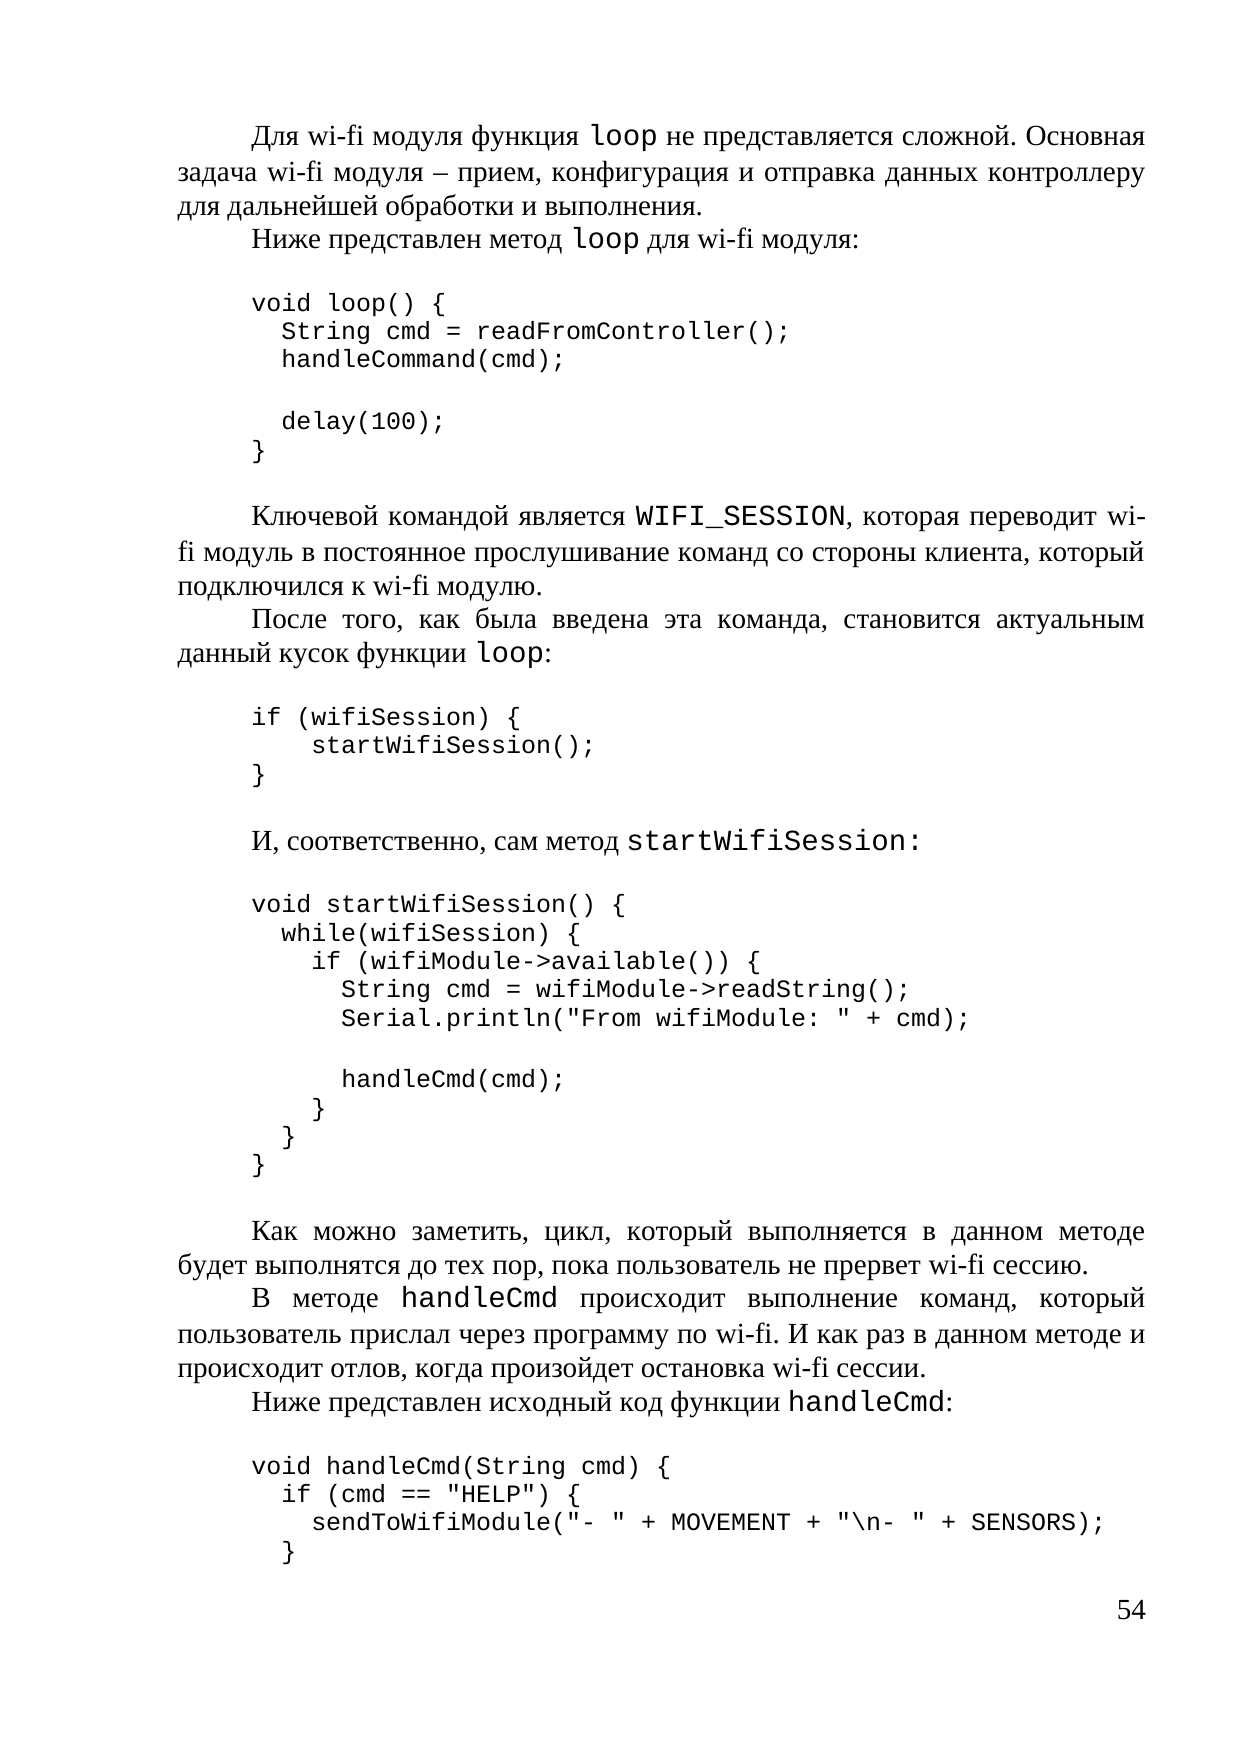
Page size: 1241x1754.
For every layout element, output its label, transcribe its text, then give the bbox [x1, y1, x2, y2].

text } [251, 1095, 1146, 1124]
text if (cmd == "HELP") { [251, 1482, 1146, 1510]
text Ключевой командой является WIFI_SESSION, которая переводит wi-fi модуль в постоянное прослушивание команд со стороны клиента, который подключился к wi-fi модулю. [177, 498, 1146, 602]
text Serial.println("From wifiModule: " + cmd); [251, 1005, 1146, 1033]
text void startWifiSession() { [251, 892, 1146, 920]
text sendToWifiModule("- " + MOVEMENT + "\n- " + SENSORS); [251, 1510, 1146, 1538]
text if (wifiSession) { [251, 705, 1146, 733]
text startWifiSession(); [251, 733, 1146, 761]
text if (wifiModule->available()) { [251, 948, 1146, 977]
text } [177, 761, 1146, 790]
text В методе handleCmd происходит выполнение команд, который пользователь прислал через программу по wi-fi. И как раз в данном методе и происходит отлов, когда произойдет остановка wi-fi сессии. [177, 1281, 1146, 1384]
text Ниже представлен исходный код функции handleCmd: [177, 1384, 1146, 1420]
text String cmd = readFromController(); [251, 319, 1146, 347]
text String cmd = wifiModule->readString(); [251, 977, 1146, 1005]
text Как можно заметить, цикл, который выполняется в данном методе будет выполнятся до тех пор, пока пользователь не прервет wi-fi сессию. [177, 1213, 1146, 1281]
text } [251, 1124, 1146, 1152]
text После того, как была введена эта команда, становится актуальным данный кусок функции loop: [177, 602, 1146, 671]
text handleCommand(cmd); [251, 347, 1146, 375]
text } [251, 437, 1146, 466]
text handleCmd(cmd); [251, 1067, 1146, 1095]
text while(wifiSession) { [251, 920, 1146, 948]
text Ниже представлен метод loop для wi-fi модуля: [177, 221, 1146, 257]
text delay(100); [251, 409, 1146, 437]
text И, соответственно, сам метод startWifiSession: [177, 823, 1146, 859]
text } [251, 1152, 1146, 1180]
text void handleCmd(String cmd) { [251, 1453, 1146, 1482]
text void loop() { [251, 290, 1146, 319]
text } [251, 1538, 1146, 1567]
